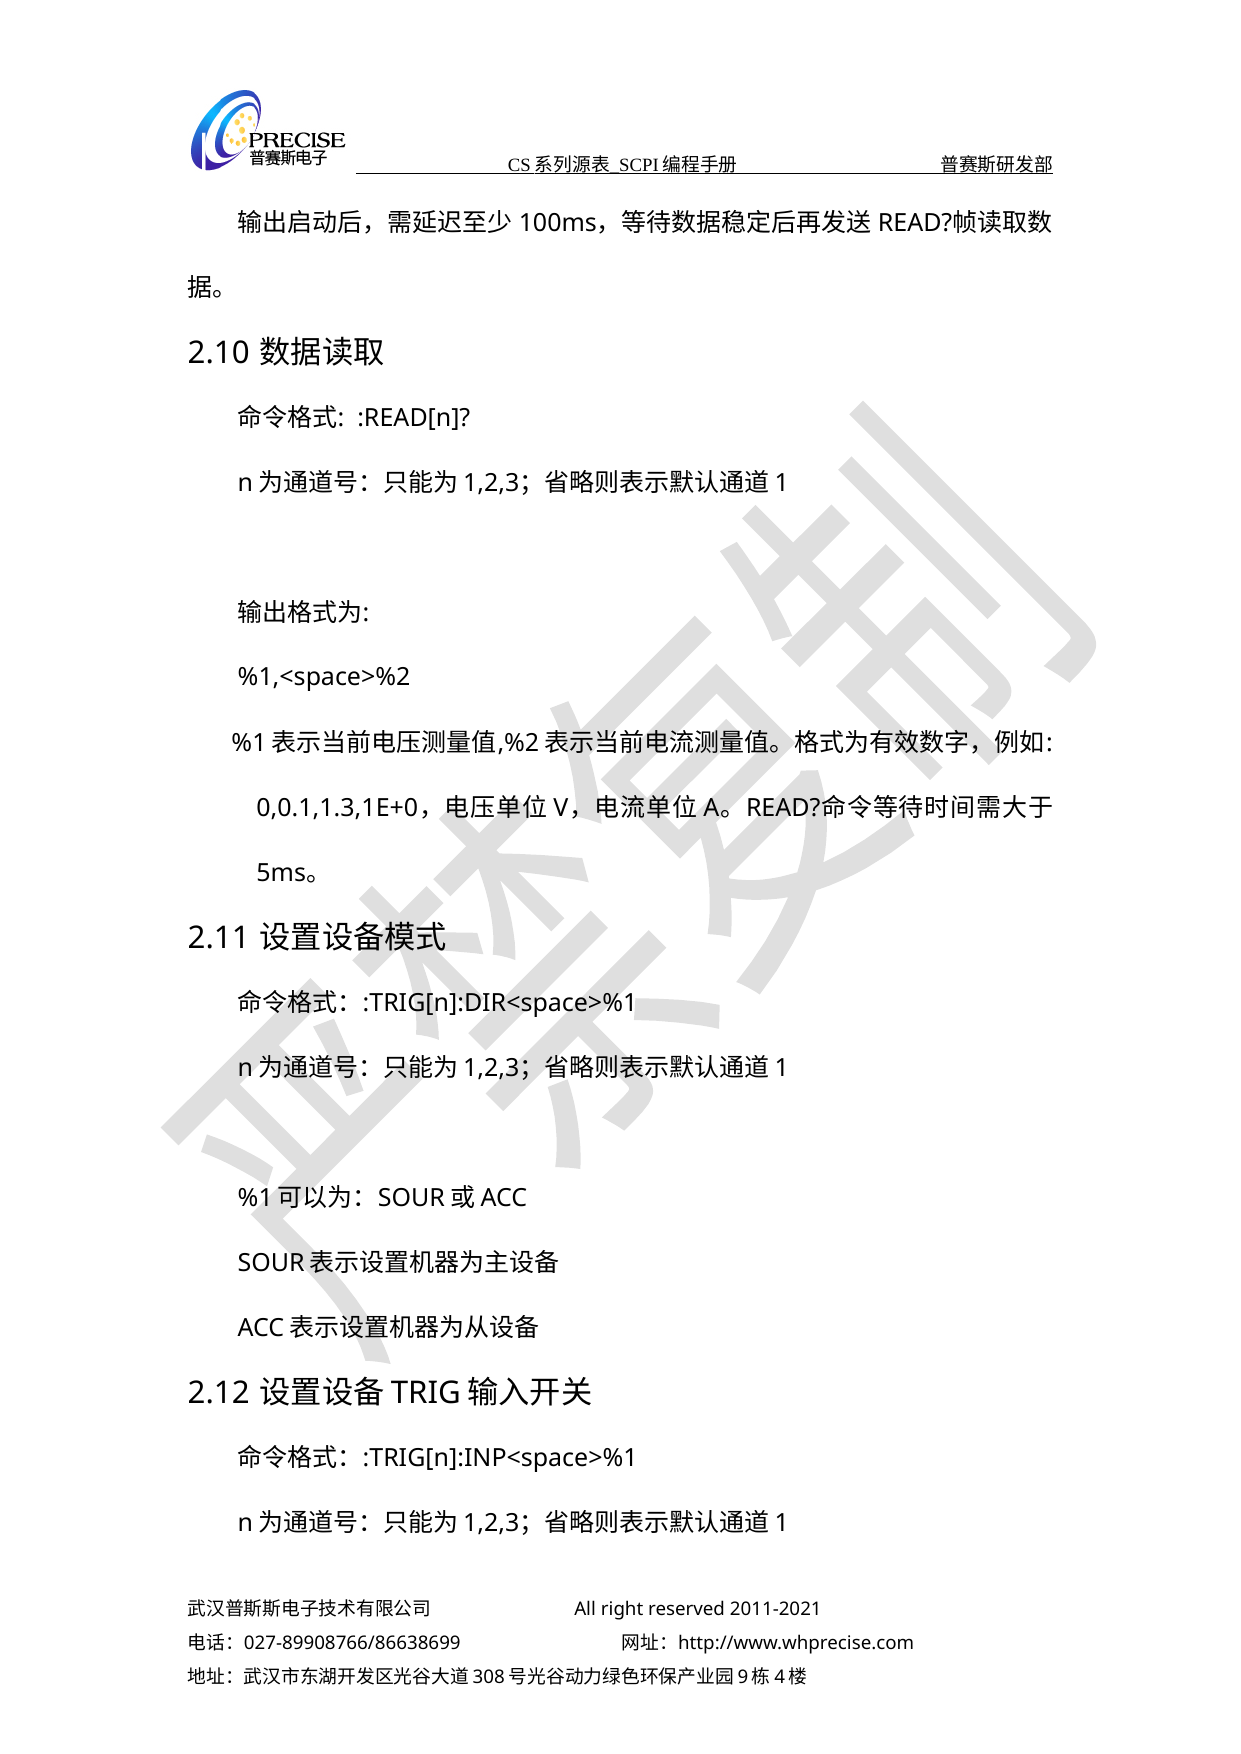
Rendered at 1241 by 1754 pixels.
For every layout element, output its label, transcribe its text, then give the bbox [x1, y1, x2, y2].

list 数据读取 [187, 318, 1053, 383]
list 设置设备模式 [187, 903, 1053, 968]
text 命令格式：:TRIG[n]:INP<space>%1 [187, 1423, 1053, 1488]
text %1,<space>%2 [187, 643, 1053, 708]
text 输出启动后，需延迟至少100ms，等待数据稳定后再发送READ?帧读取数据。 [187, 188, 1053, 318]
text 命令格式：:TRIG[n]:DIR<space>%1 [187, 968, 1053, 1033]
text n为通道号：只能为1,2,3；省略则表示默认通道1 [187, 1033, 1053, 1098]
text ACC表示设置机器为从设备 [187, 1293, 1053, 1358]
text %1可以为：SOUR或 ACC [187, 1163, 1053, 1228]
text SOUR表示设置机器为主设备 [187, 1228, 1053, 1293]
text n为通道号：只能为1,2,3；省略则表示默认通道1 [187, 448, 1053, 513]
list 设置设备TRIG输入开关 [187, 1358, 1053, 1423]
text n为通道号：只能为1,2,3；省略则表示默认通道1 [187, 1488, 1053, 1553]
picture [187, 88, 356, 172]
text 命令格式: :READ[n]? [187, 383, 1053, 448]
text %1表示当前电压测量值,%2表示当前电流测量值。格式为有效数字，例如: 0,0.1,1.3,1E+0，电压单位V，电流单位A。READ?命令等待时间需大于5ms。 [231, 708, 1053, 903]
text 输出格式为: [187, 578, 1053, 643]
